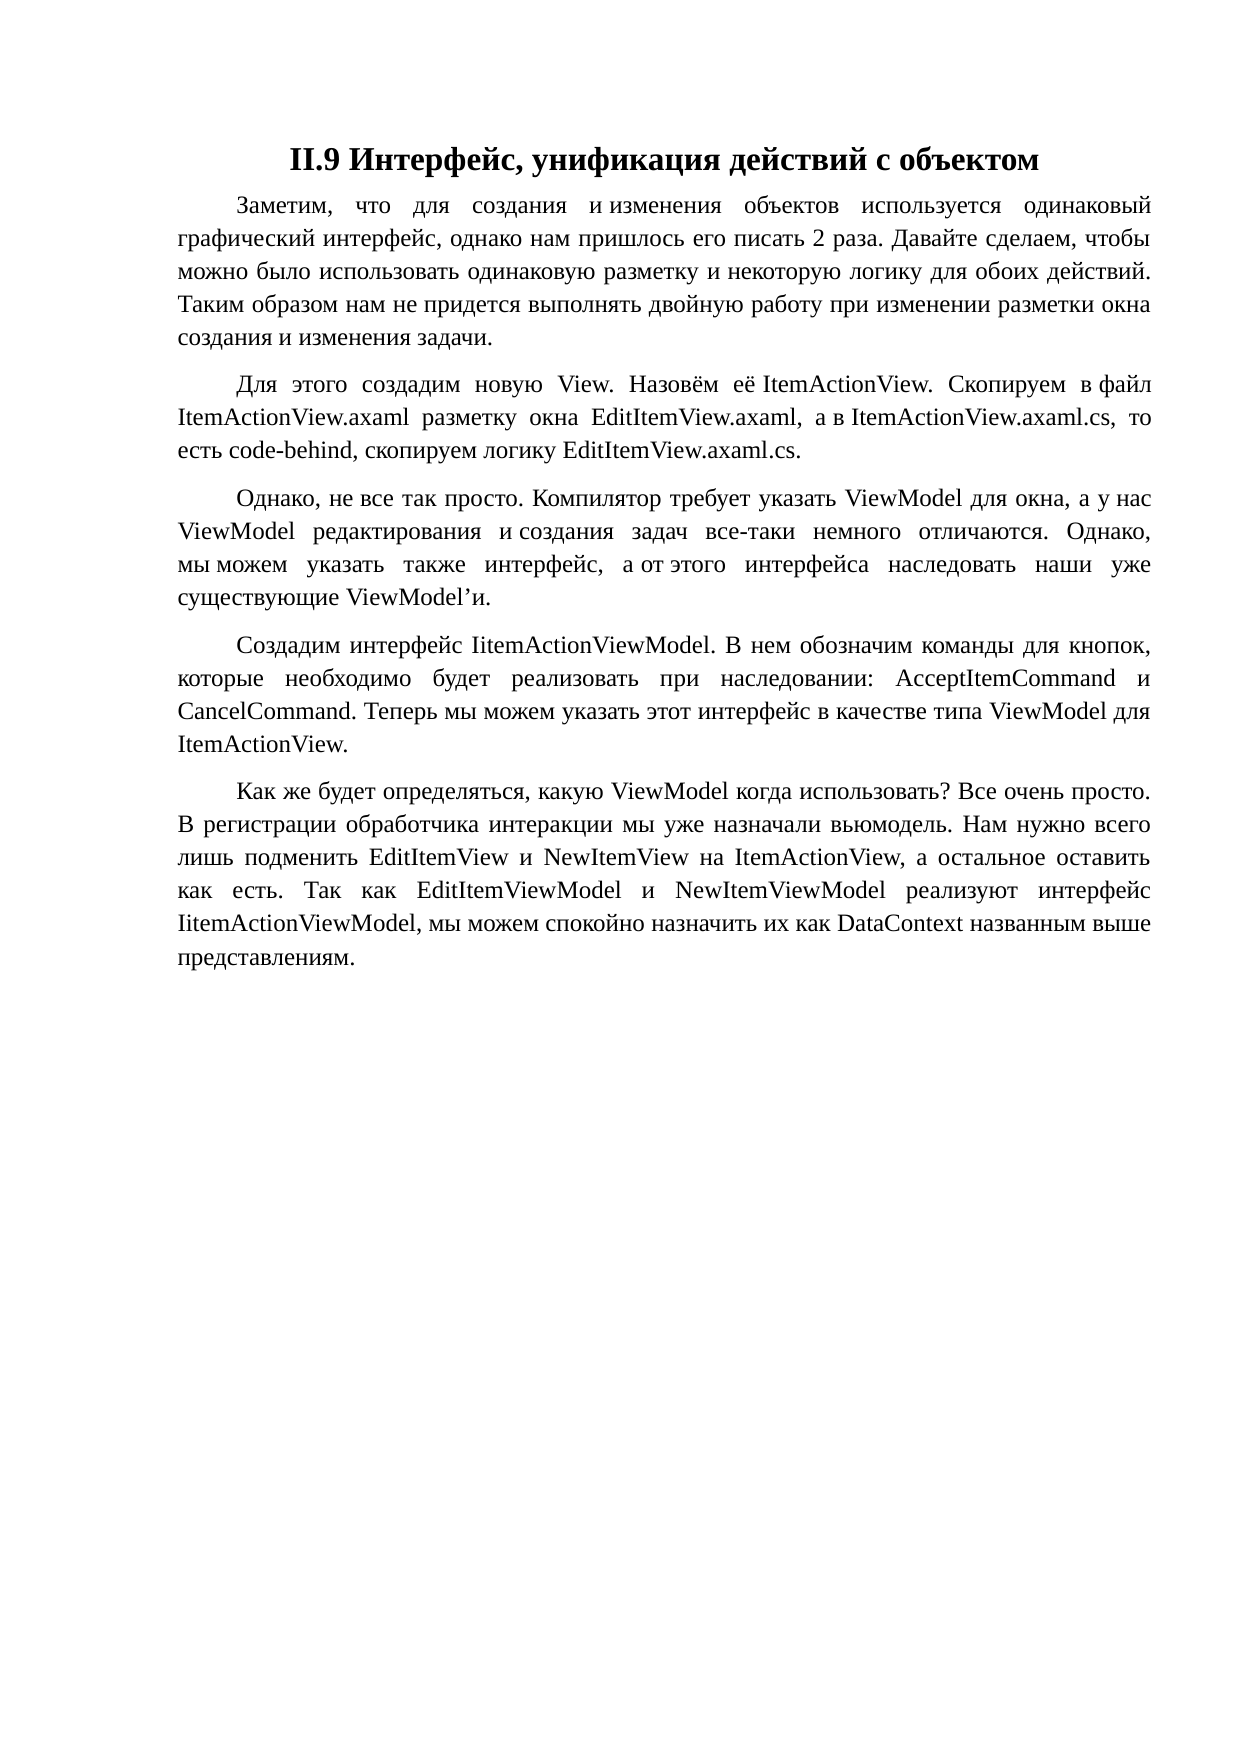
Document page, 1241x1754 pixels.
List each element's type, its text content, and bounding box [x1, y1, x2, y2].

subtitle Интерфейс, унификация действий с объектом [177, 139, 1152, 177]
text Создадим интерфейс IitemActionViewModel. В нем обозначим команды для кнопок, которые необходимо будет реализовать при наследовании: AcceptItemCommand и CancelCommand. Теперь мы можем указать этот интерфейс в качестве типа ViewModel для ItemActionView. [177, 630, 1152, 758]
text Однако, не все так просто. Компилятор требует указать ViewModel для окна, а у нас ViewModel редактирования и создания задач все-таки немного отличаются. Однако, мы можем указать также интерфейс, а от этого интерфейса наследовать наши уже существующие ViewModel’и. [177, 483, 1152, 611]
text Как же будет определяться, какую ViewModel когда использовать? Все очень просто. В регистрации обработчика интеракции мы уже назначали вьюмодель. Нам нужно всего лишь подменить EditItemView и NewItemView на ItemActionView, а остальное оставить как есть. Так как EditItemViewModel и NewItemViewModel реализуют интерфейс IitemActionViewModel, мы можем спокойно назначить их как DataContext названным выше представлениям. [177, 776, 1152, 970]
text Заметим, что для создания и изменения объектов используется одинаковый графический интерфейс, однако нам пришлось его писать 2 раза. Давайте сделаем, чтобы можно было использовать одинаковую разметку и некоторую логику для обоих действий. Таким образом нам не придется выполнять двойную работу при изменении разметки окна создания и изменения задачи. [177, 190, 1152, 351]
text Для этого создадим новую View. Назовём её ItemActionView. Скопируем в файл ItemActionView.axaml разметку окна EditItemView.axaml, а в ItemActionView.axaml.cs, то есть code-behind, скопируем логику EditItemView.axaml.cs. [177, 369, 1152, 464]
